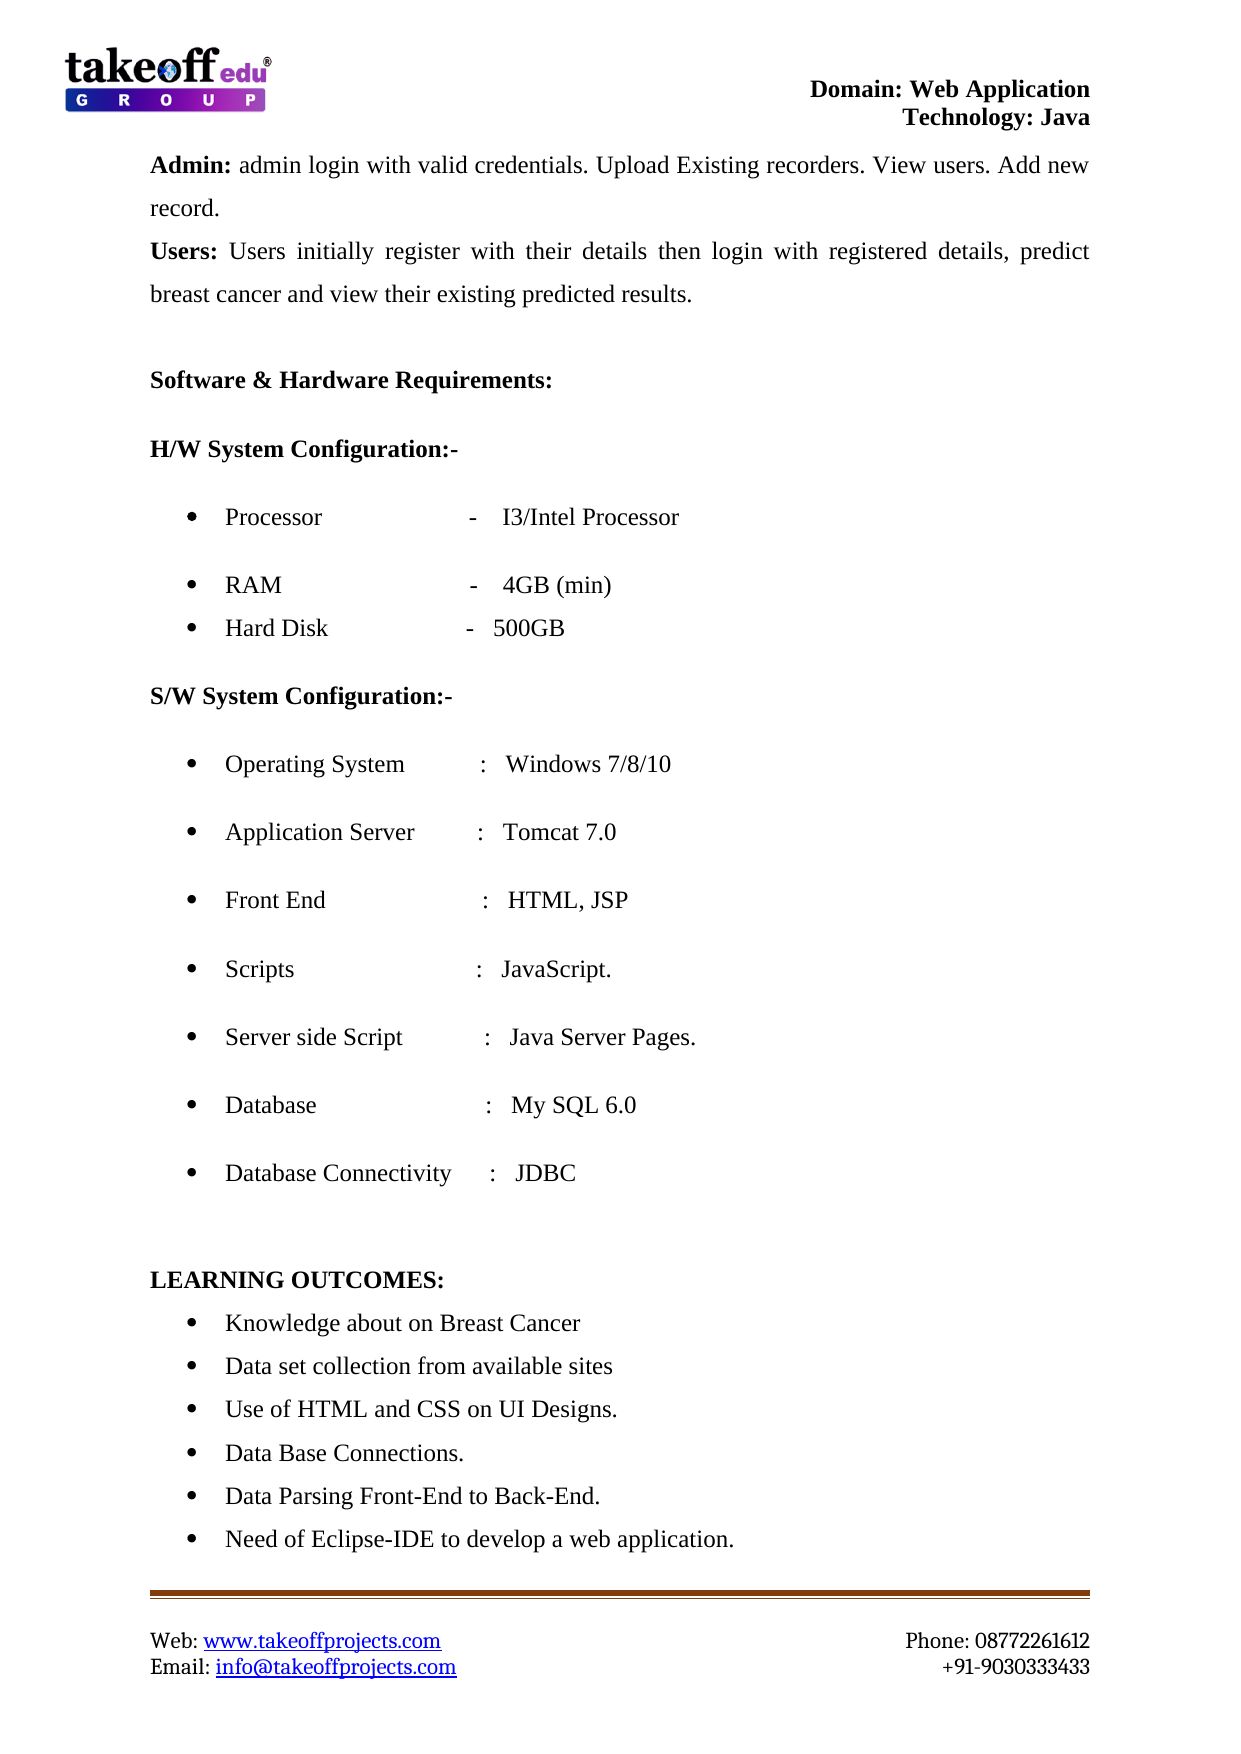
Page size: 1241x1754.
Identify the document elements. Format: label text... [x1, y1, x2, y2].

list Database : My SQL 6.0 [187, 1090, 1090, 1119]
subtitle Processor - I3/Intel Processor [187, 502, 1090, 531]
list Data set collection from available sites [187, 1351, 1090, 1380]
text Software & Hardware Requirements: [150, 366, 1090, 394]
text LEARNING OUTCOMES: [150, 1265, 1090, 1294]
list Data Parsing Front-End to Back-End. [187, 1481, 1090, 1509]
list Use of HTML and CSS on UI Designs. [187, 1394, 1090, 1423]
list Database Connectivity : JDBC [187, 1158, 1090, 1187]
list Application Server : Tomcat 7.0 [187, 817, 1090, 846]
list Data Base Connections. [187, 1438, 1090, 1466]
list Need of Eclipse-IDE to develop a web application. [187, 1524, 1090, 1553]
text S/W System Configuration:- [150, 681, 1090, 710]
list Knowledge about on Breast Cancer [187, 1308, 1090, 1337]
text Users: Users initially register with their details then login with registered details, predict breast cancer and view their existing predicted results. [150, 236, 1090, 308]
list RAM - 4GB (min) [187, 570, 1090, 599]
list Front End : HTML, JSP [187, 886, 1090, 914]
list Operating System : Windows 7/8/10 [187, 749, 1090, 778]
list Scripts : JavaScript. [187, 954, 1090, 982]
list Hard Disk - 500GB [187, 613, 1090, 642]
text Admin: admin login with valid credentials. Upload Existing recorders. View users. Add new record. [150, 150, 1090, 222]
picture [62, 44, 274, 121]
list Server side Script : Java Server Pages. [187, 1022, 1090, 1051]
subtitle H/W System Configuration:- [150, 434, 1090, 462]
